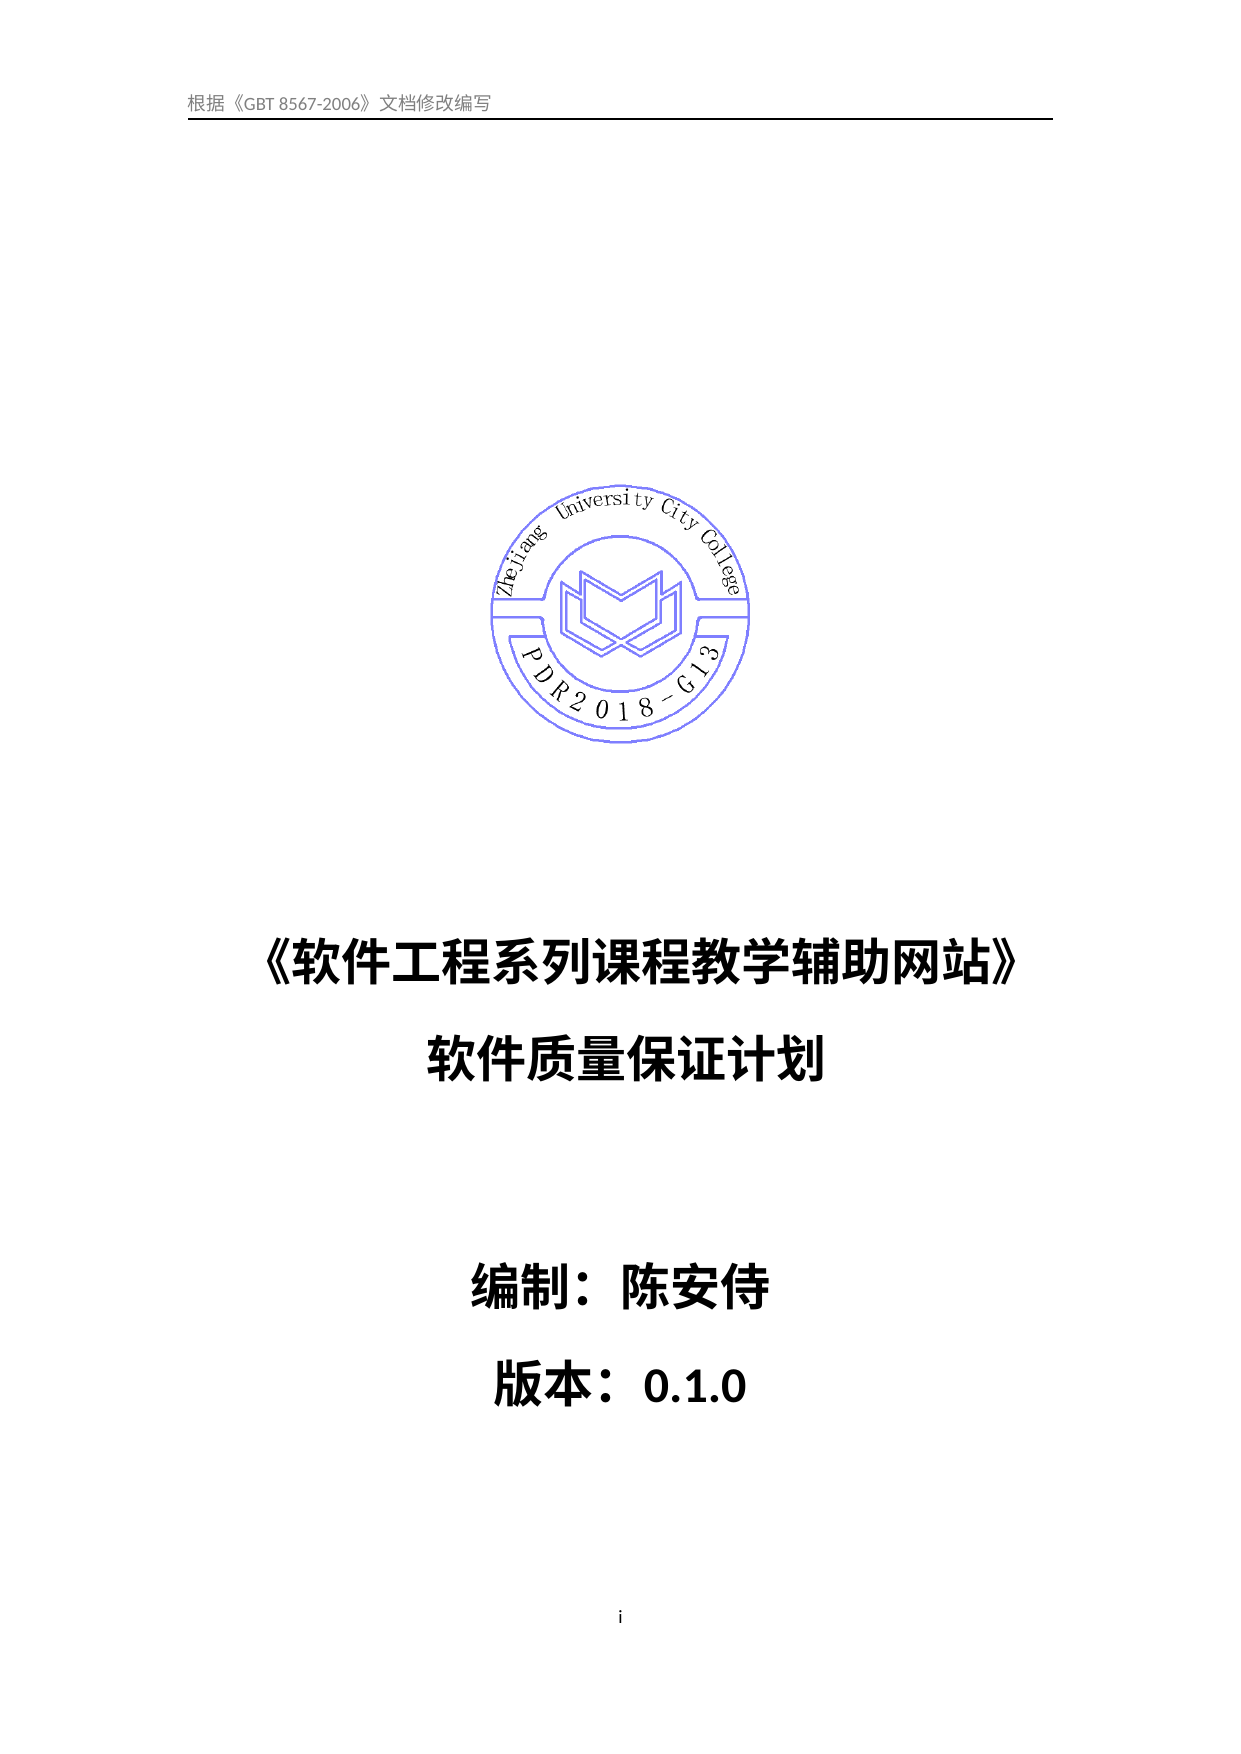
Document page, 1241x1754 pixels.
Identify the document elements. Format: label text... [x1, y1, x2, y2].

text 版本：0.1.0 [187, 1332, 1053, 1429]
text 软件质量保证计划 [187, 1007, 1053, 1104]
picture [458, 454, 782, 765]
text 编制：陈安侍 [187, 1234, 1053, 1332]
text 《软件工程系列课程教学辅助网站》 [187, 909, 1053, 1007]
